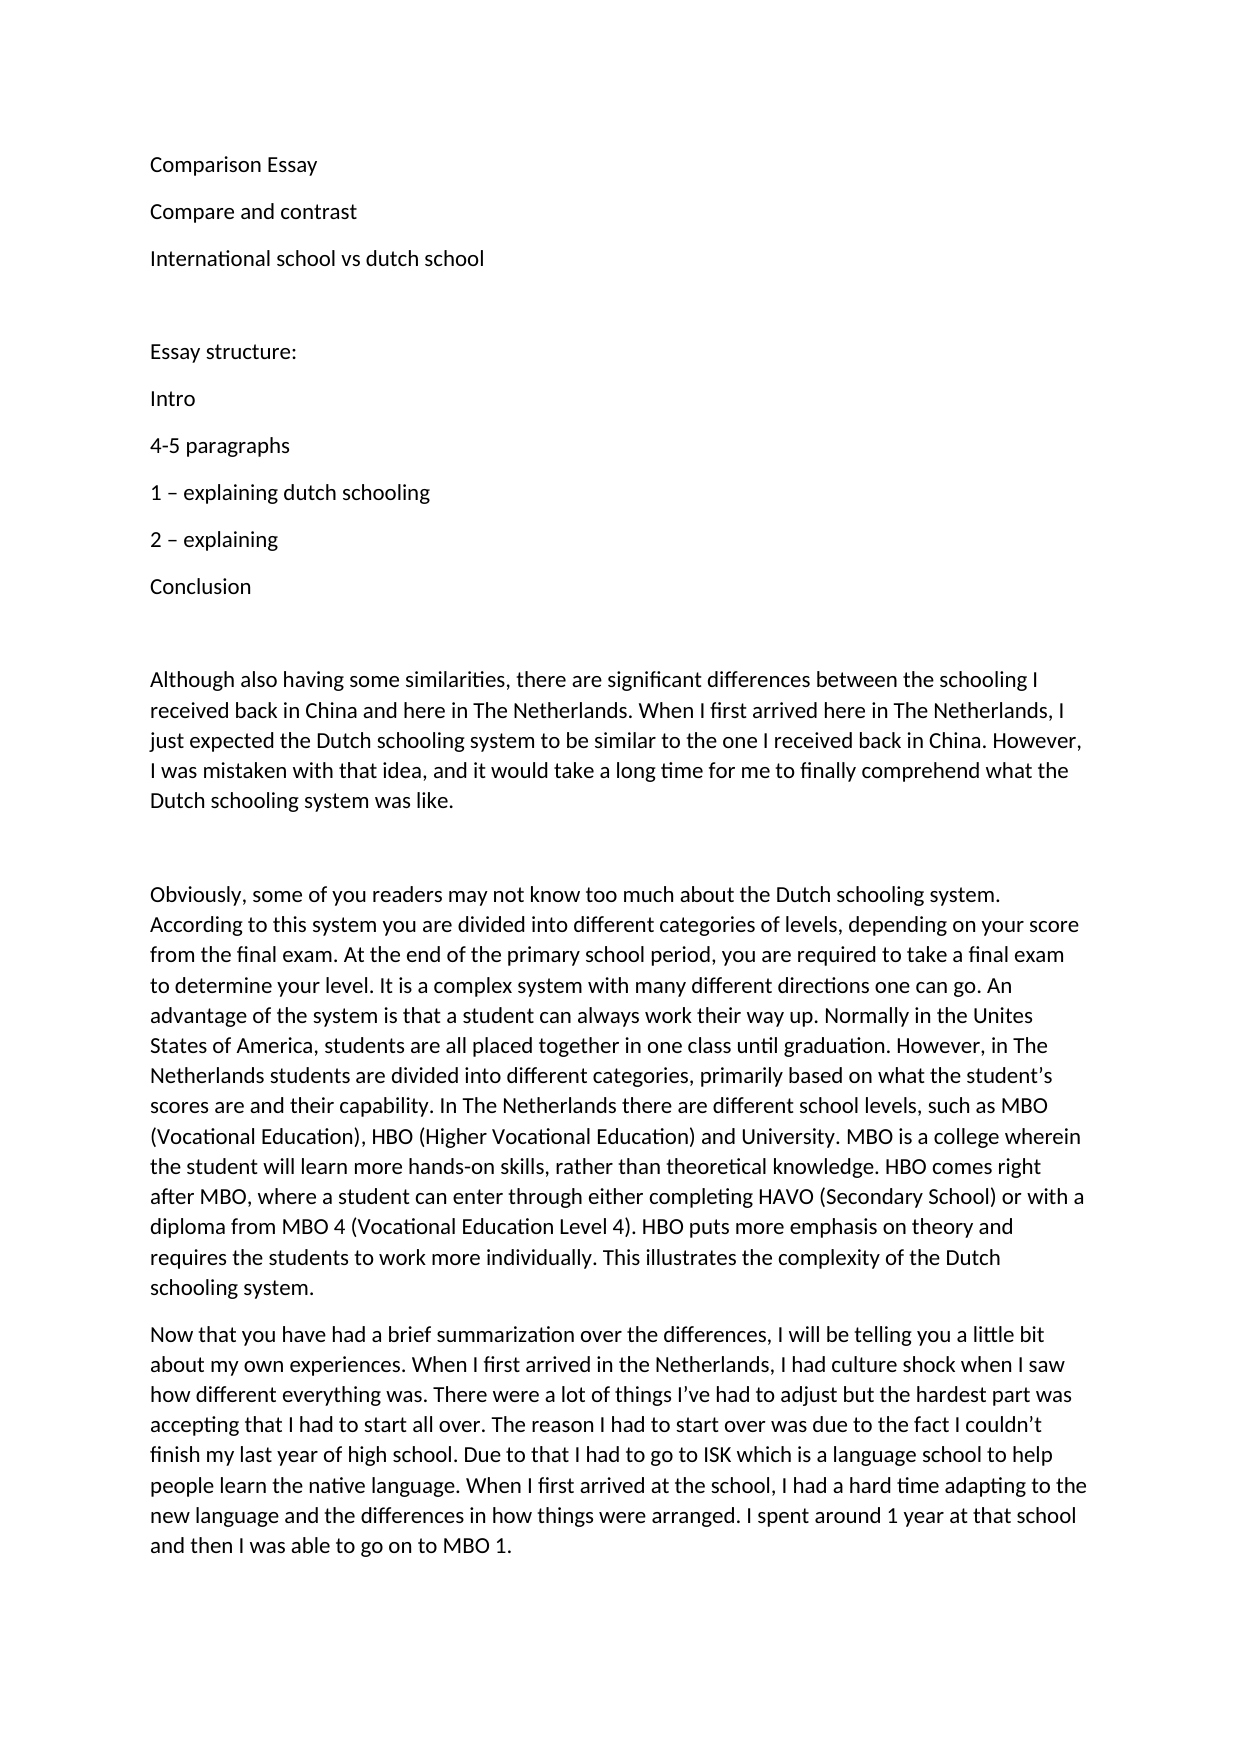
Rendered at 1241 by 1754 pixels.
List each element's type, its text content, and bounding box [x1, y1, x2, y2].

text Intro [150, 384, 1090, 412]
text Conclusion [150, 572, 1090, 600]
text Comparison Essay [150, 150, 1090, 178]
text 4-5 paragraphs [150, 431, 1090, 459]
text Compare and contrast [150, 197, 1090, 225]
text International school vs dutch school [150, 244, 1090, 272]
text 1 – explaining dutch schooling [150, 478, 1090, 506]
text Obviously, some of you readers may not know too much about the Dutch schooling system. According to this system you are divided into different categories of levels, depending on your score from the final exam. At the end of the primary school period, you are required to take a final exam to determine your level. It is a complex system with many different directions one can go. An advantage of the system is that a student can always work their way up. Normally in the Unites States of America, students are all placed together in one class until graduation. However, in The Netherlands students are divided into different categories, primarily based on what the student’s scores are and their capability. In The Netherlands there are different school levels, such as MBO (Vocational Education), HBO (Higher Vocational Education) and University. MBO is a college wherein the student will learn more hands-on skills, rather than theoretical knowledge. HBO comes right after MBO, where a student can enter through either completing HAVO (Secondary School) or with a diploma from MBO 4 (Vocational Education Level 4). HBO puts more emphasis on theory and requires the students to work more individually. This illustrates the complexity of the Dutch schooling system. [150, 880, 1090, 1301]
text 2 – explaining [150, 525, 1090, 553]
text Now that you have had a brief summarization over the differences, I will be telling you a little bit about my own experiences. When I first arrived in the Netherlands, I had culture shock when I saw how different everything was. There were a lot of things I’ve had to adjust but the hardest part was accepting that I had to start all over. The reason I had to start over was due to the fact I couldn’t finish my last year of high school. Due to that I had to go to ISK which is a language school to help people learn the native language. When I first arrived at the school, I had a hard time adapting to the new language and the differences in how things were arranged. I spent around 1 year at that school and then I was able to go on to MBO 1. [150, 1320, 1090, 1559]
text Although also having some similarities, there are significant differences between the schooling I received back in China and here in The Netherlands. When I first arrived here in The Netherlands, I just expected the Dutch schooling system to be similar to the one I received back in China. However, I was mistaken with that idea, and it would take a long time for me to finally comprehend what the Dutch schooling system was like. [150, 666, 1090, 814]
text Essay structure: [150, 337, 1090, 366]
